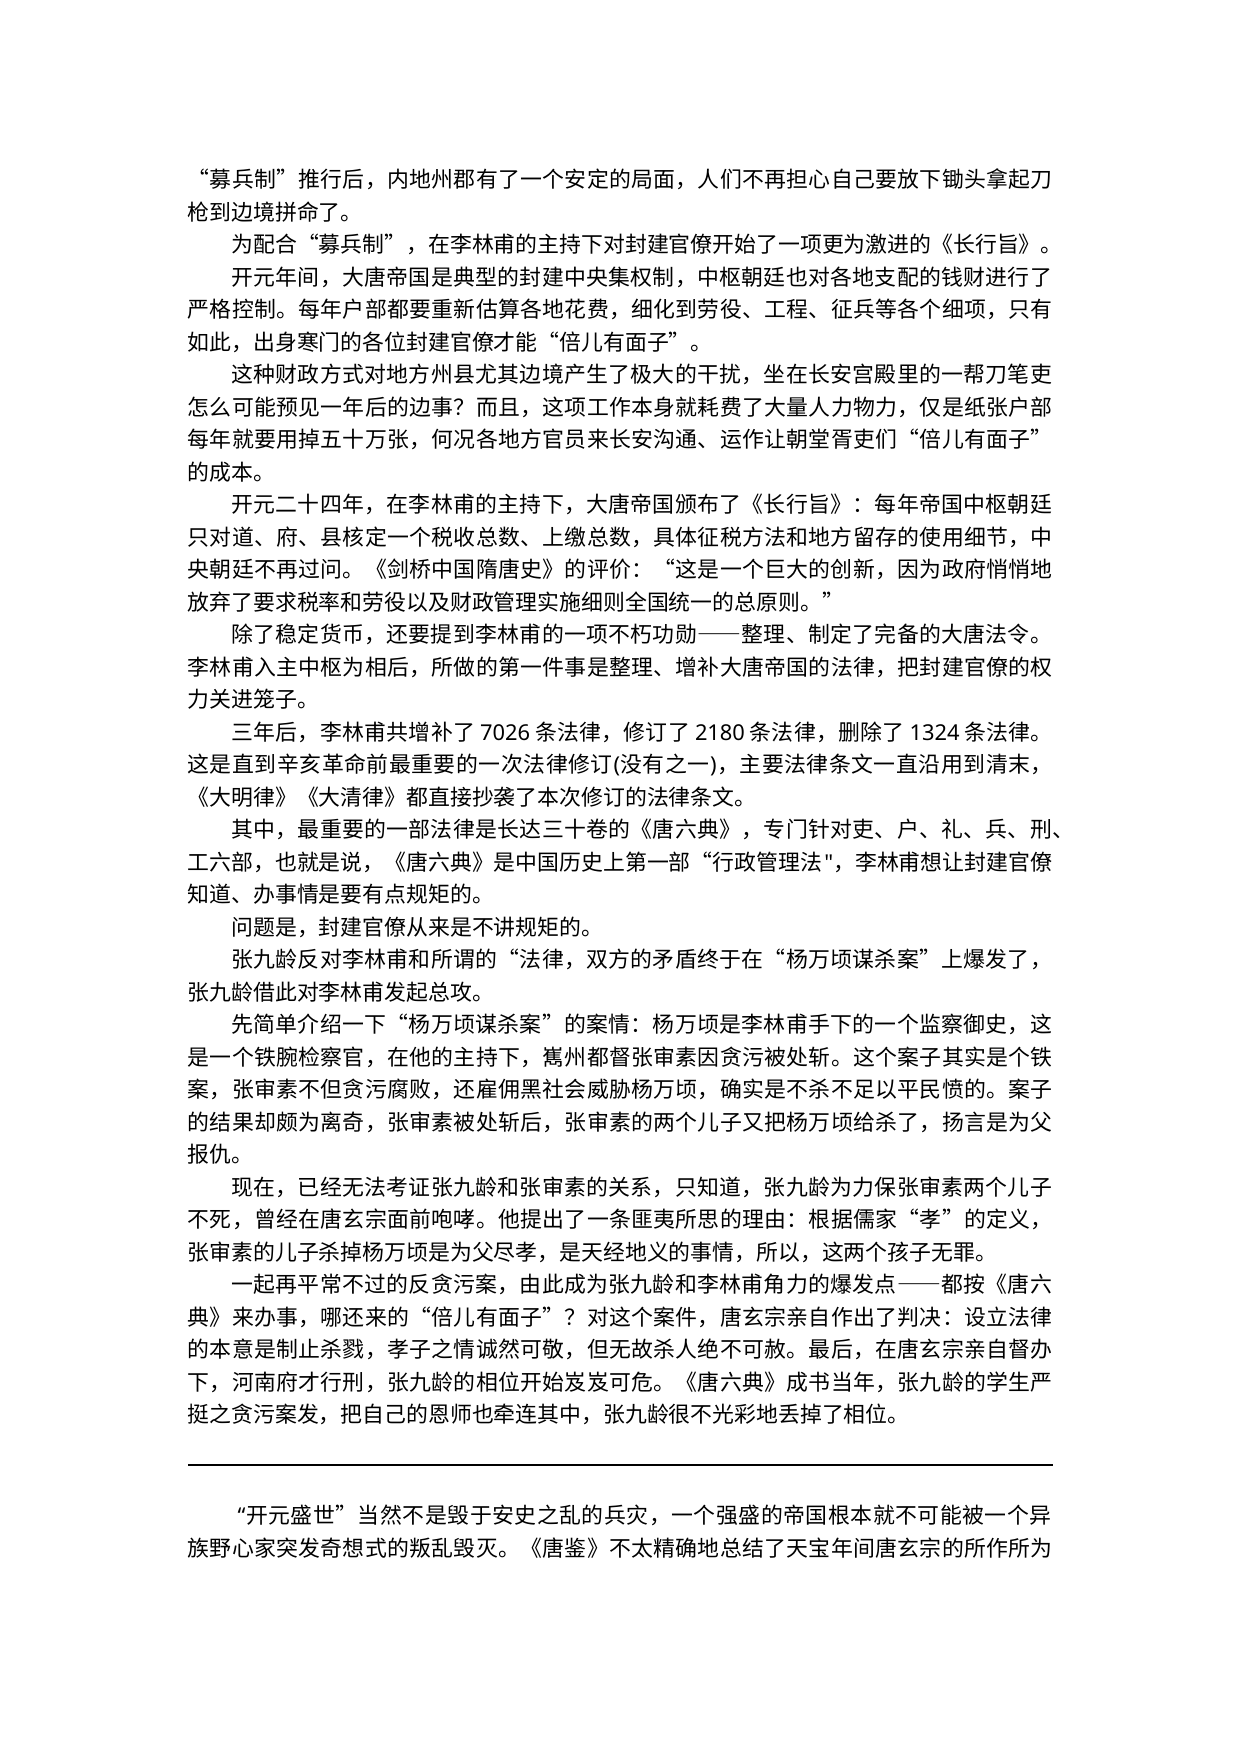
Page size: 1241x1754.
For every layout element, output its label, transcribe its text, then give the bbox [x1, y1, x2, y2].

text 一起再平常不过的反贪污案，由此成为张九龄和李林甫角力的爆发点——都按《唐六典》来办事，哪还来的“倍儿有面子”？对这个案件，唐玄宗亲自作出了判决：设立法律的本意是制止杀戮，孝子之情诚然可敬，但无故杀人绝不可赦。最后，在唐玄宗亲自督办下，河南府才行刑，张九龄的相位开始岌岌可危。《唐六典》成书当年，张九龄的学生严挺之贪污案发，把自己的恩师也牵连其中，张九龄很不光彩地丢掉了相位。 [187, 1267, 1053, 1429]
text 这种财政方式对地方州县尤其边境产生了极大的干扰，坐在长安宫殿里的一帮刀笔吏怎么可能预见一年后的边事？而且，这项工作本身就耗费了大量人力物力，仅是纸张户部每年就要用掉五十万张，何况各地方官员来长安沟通、运作让朝堂胥吏们“倍儿有面子”的成本。 [187, 357, 1053, 487]
text 除了稳定货币，还要提到李林甫的一项不朽功勋——整理、制定了完备的大唐法令。李林甫入主中枢为相后，所做的第一件事是整理、增补大唐帝国的法律，把封建官僚的权力关进笼子。 [187, 617, 1053, 714]
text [187, 162, 1053, 227]
text 现在，已经无法考证张九龄和张审素的关系，只知道，张九龄为力保张审素两个儿子不死，曾经在唐玄宗面前咆哮。他提出了一条匪夷所思的理由：根据儒家“孝”的定义，张审素的儿子杀掉杨万顷是为父尽孝，是天经地义的事情，所以，这两个孩子无罪。 [187, 1169, 1053, 1267]
text 开元年间，大唐帝国是典型的封建中央集权制，中枢朝廷也对各地支配的钱财进行了严格控制。每年户部都要重新估算各地花费，细化到劳役、工程、征兵等各个细项，只有如此，出身寒门的各位封建官僚才能“倍儿有面子”。 [187, 259, 1053, 357]
text 张九龄反对李林甫和所谓的“法律，双方的矛盾终于在“杨万顷谋杀案”上爆发了，张九龄借此对李林甫发起总攻。 [187, 942, 1053, 1007]
text 为配合“募兵制”，在李林甫的主持下对封建官僚开始了一项更为激进的《长行旨》。 [187, 227, 1053, 259]
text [187, 1498, 1053, 1563]
text 其中，最重要的一部法律是长达三十卷的《唐六典》，专门针对吏、户、礼、兵、刑、工六部，也就是说，《唐六典》是中国历史上第一部“行政管理法"，李林甫想让封建官僚知道、办事情是要有点规矩的。 [187, 812, 1053, 909]
text 三年后，李林甫共增补了7026条法律，修订了2180条法律，删除了1324条法律。这是直到辛亥革命前最重要的一次法律修订(没有之一)，主要法律条文一直沿用到清末，《大明律》《大清律》都直接抄袭了本次修订的法律条文。 [187, 714, 1053, 812]
text 先简单介绍一下“杨万顷谋杀案”的案情：杨万顷是李林甫手下的一个监察御史，这是一个铁腕检察官，在他的主持下，嶲州都督张审素因贪污被处斩。这个案子其实是个铁案，张审素不但贪污腐败，还雇佣黑社会威胁杨万顷，确实是不杀不足以平民愤的。案子的结果却颇为离奇，张审素被处斩后，张审素的两个儿子又把杨万顷给杀了，扬言是为父报仇。 [187, 1007, 1053, 1169]
text 开元二十四年，在李林甫的主持下，大唐帝国颁布了《长行旨》：每年帝国中枢朝廷只对道、府、县核定一个税收总数、上缴总数，具体征税方法和地方留存的使用细节，中央朝廷不再过问。《剑桥中国隋唐史》的评价：“这是一个巨大的创新，因为政府悄悄地放弃了要求税率和劳役以及财政管理实施细则全国统一的总原则。” [187, 487, 1053, 617]
text 问题是，封建官僚从来是不讲规矩的。 [187, 909, 1053, 942]
